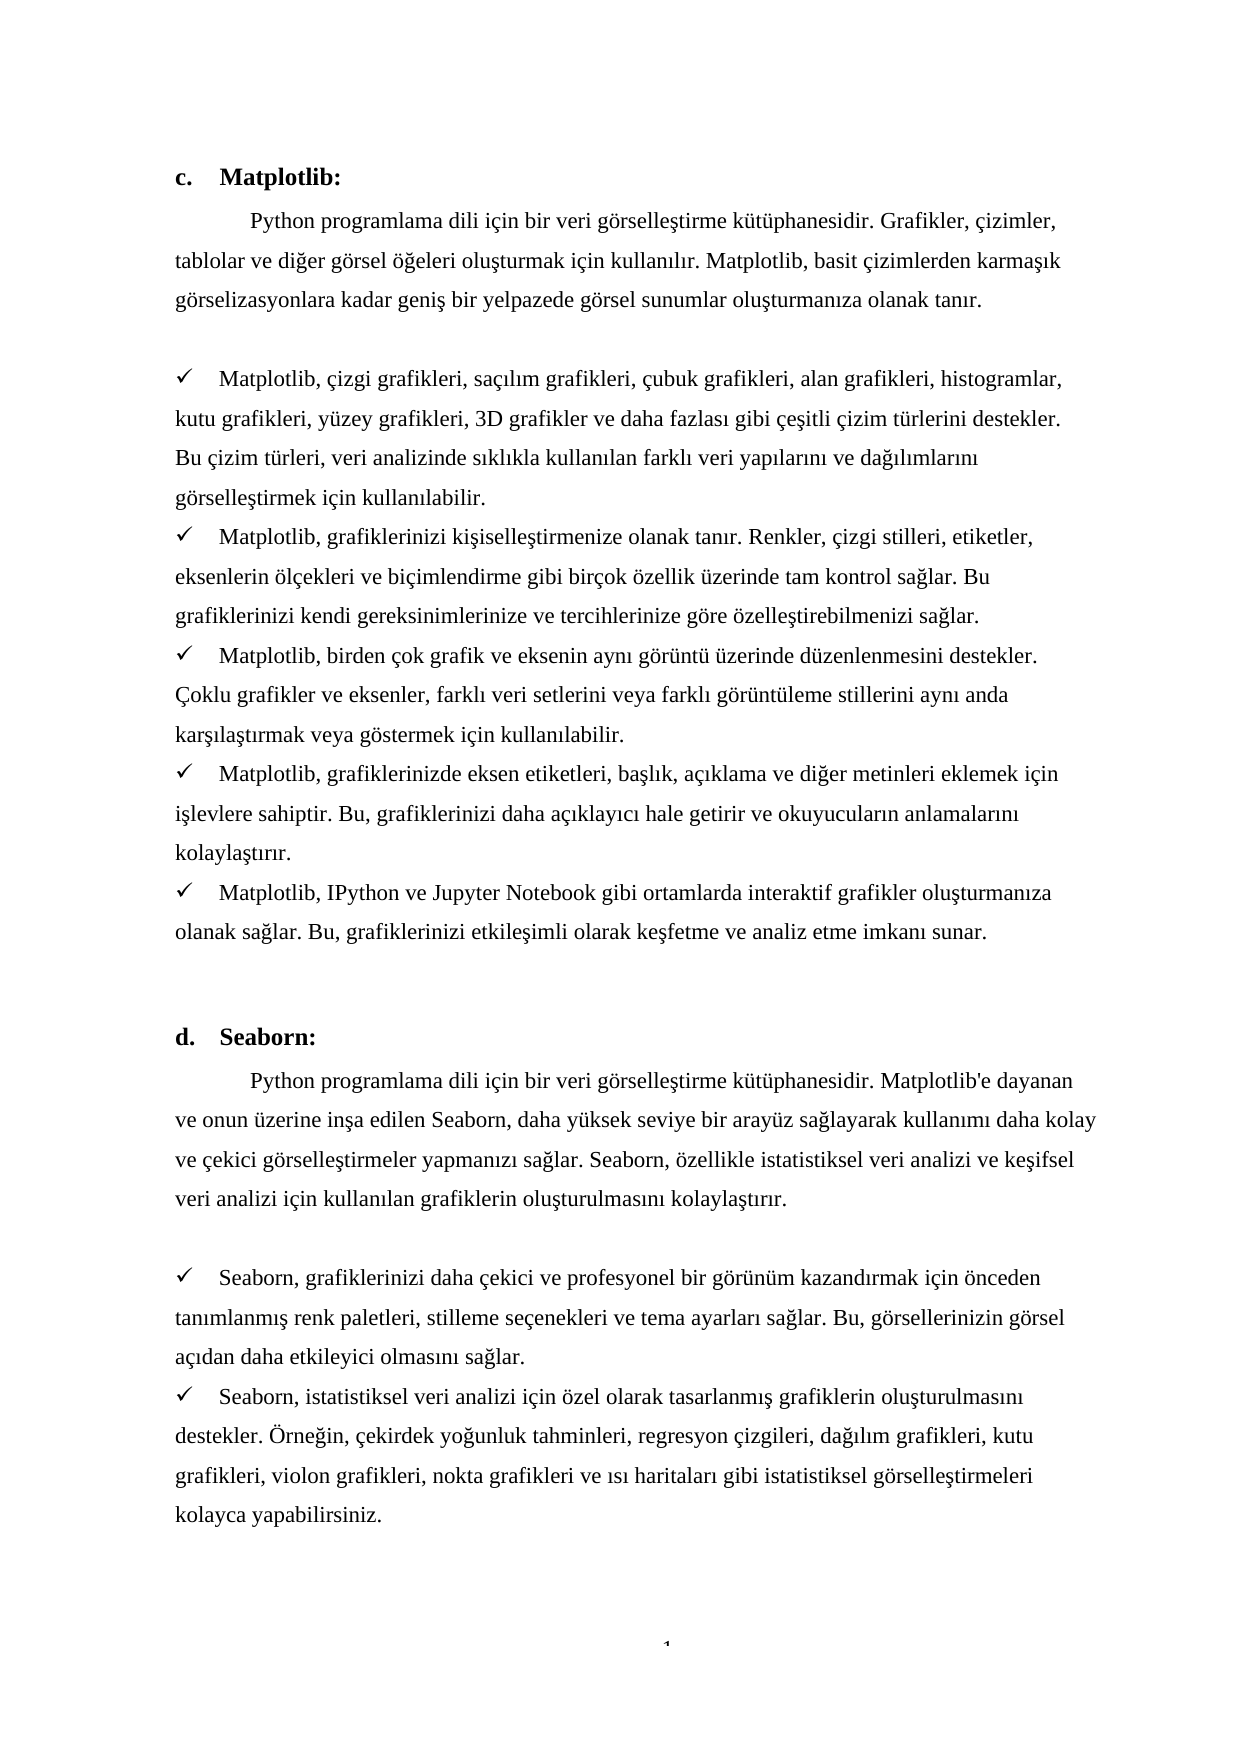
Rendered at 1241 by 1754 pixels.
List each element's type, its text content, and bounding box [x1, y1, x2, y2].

list Seaborn, grafiklerinizi daha çekici ve profesyonel bir görünüm kazandırmak için önceden [175, 1264, 1219, 1291]
list kolaylaştırır. [175, 839, 1219, 865]
list görselleştirmek için kullanılabilir. [175, 484, 1219, 510]
text ve çekici görselleştirmeler yapmanızı sağlar. Seaborn, özellikle istatistiksel veri analizi ve keşifsel [175, 1146, 1219, 1172]
subtitle Seaborn: [175, 1022, 1219, 1051]
list işlevlere sahiptir. Bu, grafiklerinizi daha açıklayıcı hale getirir ve okuyucuların anlamalarını [175, 799, 1219, 826]
list karşılaştırmak veya göstermek için kullanılabilir. [175, 721, 1219, 747]
list Seaborn, istatistiksel veri analizi için özel olarak tasarlanmış grafiklerin oluşturulmasını [175, 1383, 1219, 1409]
list tanımlanmış renk paletleri, stilleme seçenekleri ve tema ayarları sağlar. Bu, görsellerinizin görsel [175, 1304, 1219, 1330]
text Python programlama dili için bir veri görselleştirme kütüphanesidir. Matplotlib'e dayanan [175, 1067, 1219, 1093]
list Matplotlib, grafiklerinizi kişiselleştirmenize olanak tanır. Renkler, çizgi stilleri, etiketler, [175, 523, 1219, 549]
list grafiklerinizi kendi gereksinimlerinize ve tercihlerinize göre özelleştirebilmenizi sağlar. [175, 602, 1219, 628]
list kutu grafikleri, yüzey grafikleri, 3D grafikler ve daha fazlası gibi çeşitli çizim türlerini destekler. [175, 405, 1219, 431]
list Bu çizim türleri, veri analizinde sıklıkla kullanılan farklı veri yapılarını ve dağılımlarını [175, 444, 1219, 471]
list Matplotlib, çizgi grafikleri, saçılım grafikleri, çubuk grafikleri, alan grafikleri, histogramlar, [175, 365, 1219, 392]
list grafikleri, violon grafikleri, nokta grafikleri ve ısı haritaları gibi istatistiksel görselleştirmeleri [175, 1462, 1219, 1488]
list Matplotlib, IPython ve Jupyter Notebook gibi ortamlarda interaktif grafikler oluşturmanıza [175, 878, 1219, 905]
list kolayca yapabilirsiniz. [175, 1501, 1219, 1527]
list Matplotlib, grafiklerinizde eksen etiketleri, başlık, açıklama ve diğer metinleri eklemek için [175, 760, 1219, 786]
text tablolar ve diğer görsel öğeleri oluşturmak için kullanılır. Matplotlib, basit çizimlerden karmaşık görselizasyonlara kadar geniş bir yelpazede görsel sunumlar oluşturmanıza olanak tanır. [175, 247, 1219, 313]
text Python programlama dili için bir veri görselleştirme kütüphanesidir. Grafikler, çizimler, [175, 207, 1219, 234]
list olanak sağlar. Bu, grafiklerinizi etkileşimli olarak keşfetme ve analiz etme imkanı sunar. [175, 918, 1219, 944]
text ve onun üzerine inşa edilen Seaborn, daha yüksek seviye bir arayüz sağlayarak kullanımı daha kolay [175, 1106, 1219, 1133]
list açıdan daha etkileyici olmasını sağlar. [175, 1343, 1219, 1369]
list eksenlerin ölçekleri ve biçimlendirme gibi birçok özellik üzerinde tam kontrol sağlar. Bu [175, 563, 1219, 589]
subtitle Matplotlib: [175, 162, 1219, 191]
list destekler. Örneğin, çekirdek yoğunluk tahminleri, regresyon çizgileri, dağılım grafikleri, kutu [175, 1422, 1219, 1448]
list Matplotlib, birden çok grafik ve eksenin aynı görüntü üzerinde düzenlenmesini destekler. [175, 642, 1219, 668]
text veri analizi için kullanılan grafiklerin oluşturulmasını kolaylaştırır. [175, 1185, 1219, 1212]
list Çoklu grafikler ve eksenler, farklı veri setlerini veya farklı görüntüleme stillerini aynı anda [175, 681, 1219, 707]
